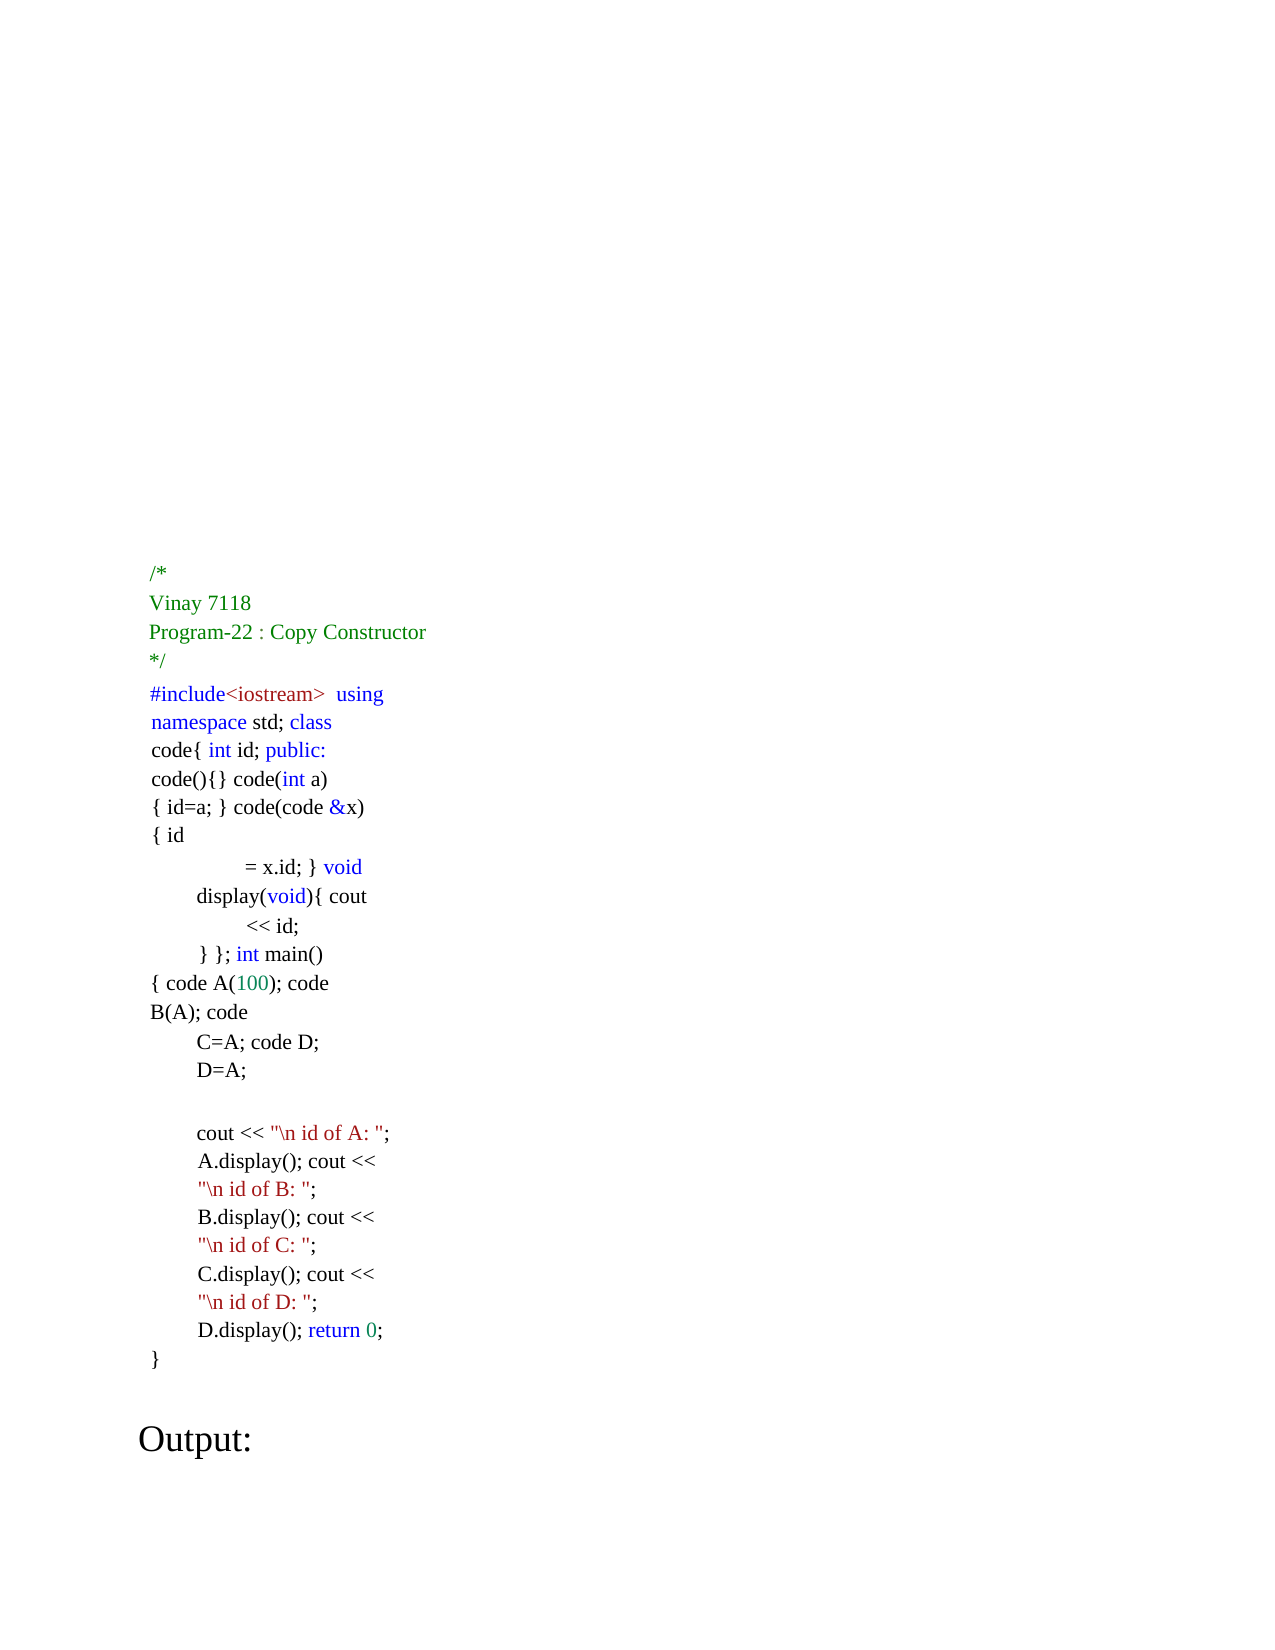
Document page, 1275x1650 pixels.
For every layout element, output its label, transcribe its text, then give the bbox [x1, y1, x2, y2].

text */ [148, 648, 908, 673]
text Vinay 7118 [148, 590, 908, 615]
text << id; [246, 913, 508, 938]
text D=A; [196, 1057, 508, 1083]
text /* [138, 561, 908, 587]
text Program-22 : Copy Constructor [148, 619, 908, 644]
text cout << "\n id of A: "; A.display(); cout << "\n id of B: "; B.display(); cout << "\n id of C: "; C.display(); cout << "\n id of D: "; D.display(); return 0; [196, 1119, 391, 1342]
text C=A; code D; [196, 1029, 508, 1054]
text Output: [138, 1417, 908, 1460]
text #include<iostream> using namespace std; class code{ int id; public: code(){} code(int a){ id=a; } code(code &x){ id [150, 681, 384, 847]
text } [150, 1346, 508, 1371]
text } }; int main(){ code A(100); code B(A); code [150, 941, 343, 1024]
text = x.id; } void display(void){ cout [196, 854, 407, 908]
